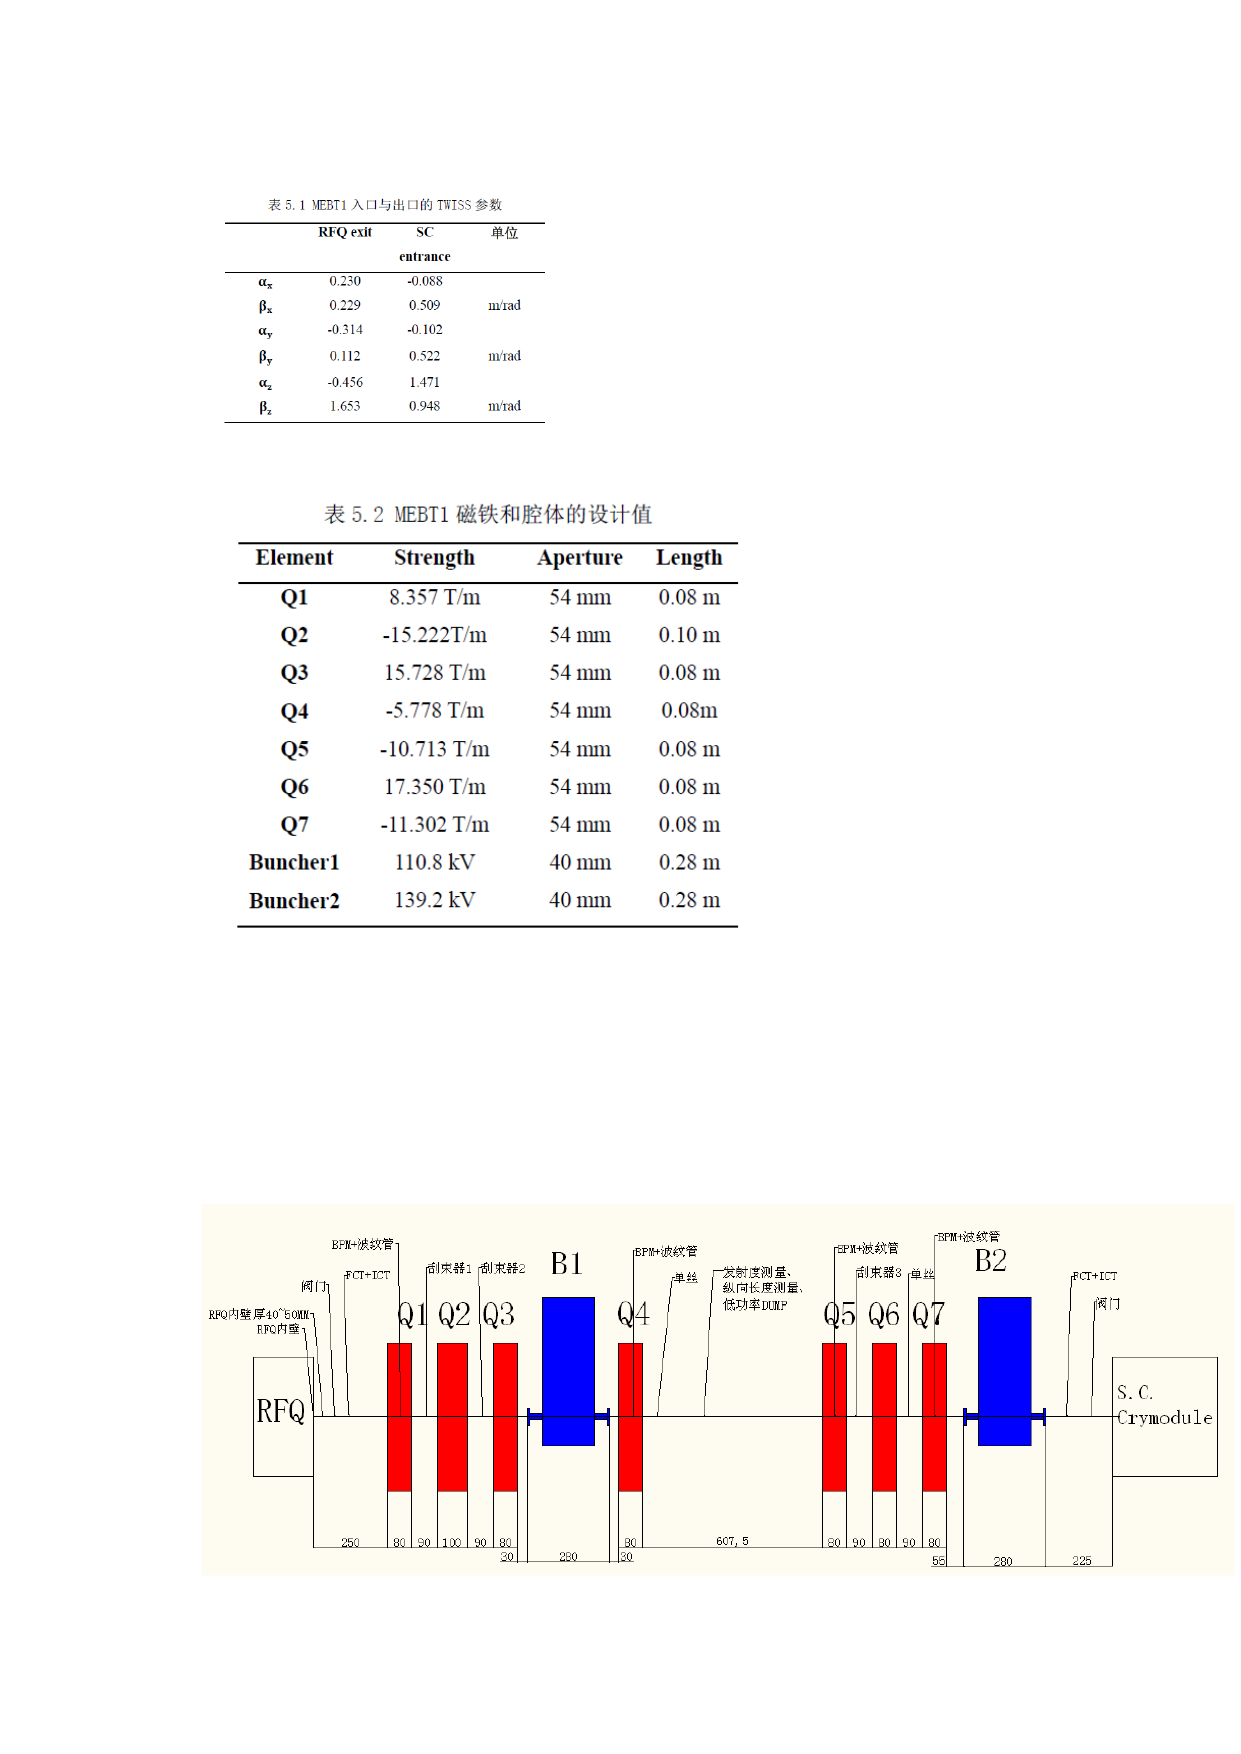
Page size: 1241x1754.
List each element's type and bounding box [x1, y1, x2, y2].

picture [187, 194, 639, 437]
picture [187, 487, 778, 949]
picture [187, 1202, 1241, 1584]
